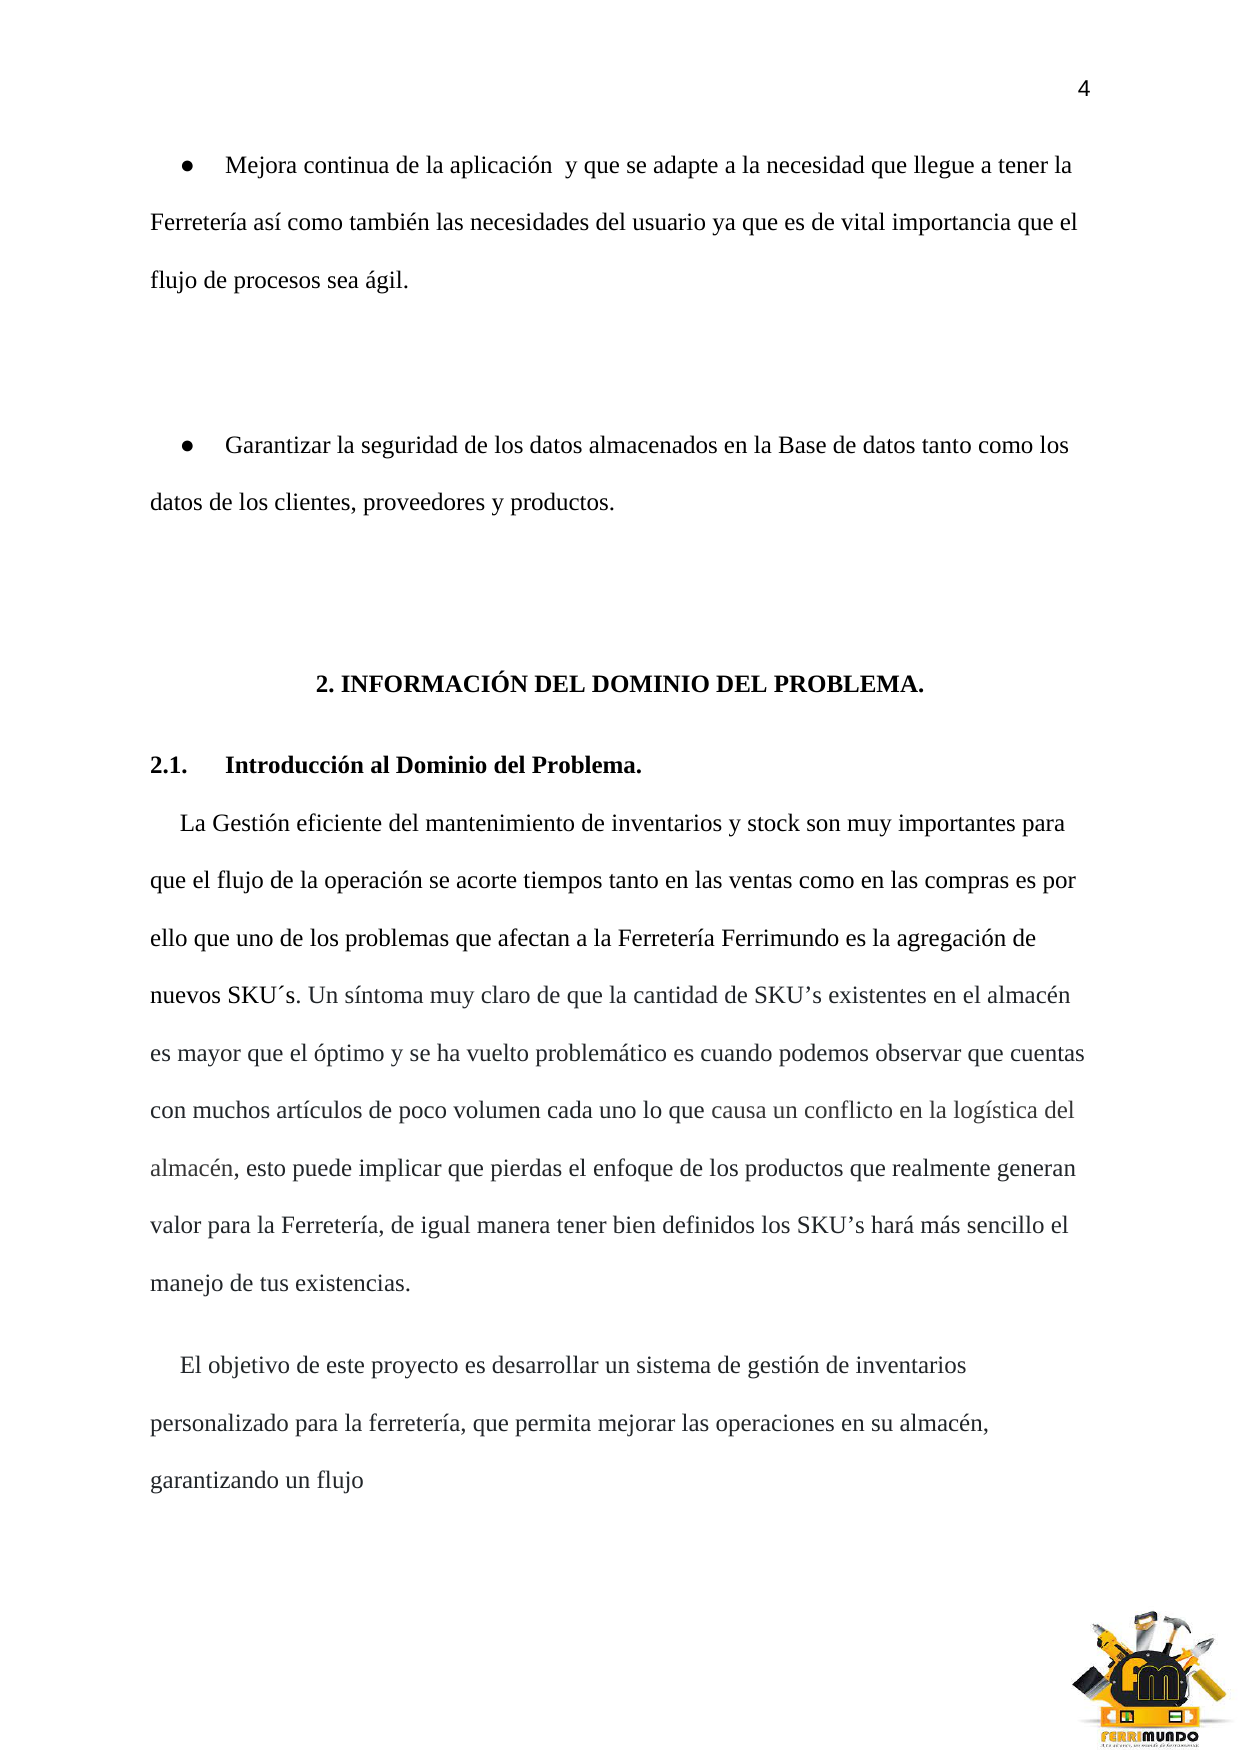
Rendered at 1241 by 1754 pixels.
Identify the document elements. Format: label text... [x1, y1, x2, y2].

picture [1058, 1600, 1238, 1754]
subtitle 2. INFORMACIÓN DEL DOMINIO DEL PROBLEMA. [150, 669, 1090, 698]
subtitle 2.1. Introducción al Dominio del Problema. [150, 750, 1090, 778]
text El objetivo de este proyecto es desarrollar un sistema de gestión de inventarios personalizado para la ferretería, que permita mejorar las operaciones en su almacén, garantizando un flujo [150, 1350, 1090, 1494]
list Mejora continua de la aplicación y que se adapte a la necesidad que llegue a tener la Ferretería así como también las necesidades del usuario ya que es de vital importancia que el flujo de procesos sea ágil. [150, 150, 1090, 294]
list Garantizar la seguridad de los datos almacenados en la Base de datos tanto como los datos de los clientes, proveedores y productos. [150, 430, 1090, 516]
text La Gestión eficiente del mantenimiento de inventarios y stock son muy importantes para que el flujo de la operación se acorte tiempos tanto en las ventas como en las compras es por ello que uno de los problemas que afectan a la Ferretería Ferrimundo es la agregación de nuevos SKU´s. Un síntoma muy claro de que la cantidad de SKU’s existentes en el almacén es mayor que el óptimo y se ha vuelto problemático es cuando podemos observar que cuentas con muchos artículos de poco volumen cada uno lo que causa un conflicto en la logística del almacén, esto puede implicar que pierdas el enfoque de los productos que realmente generan valor para la Ferretería, de igual manera tener bien definidos los SKU’s hará más sencillo el manejo de tus existencias. [150, 808, 1090, 1297]
